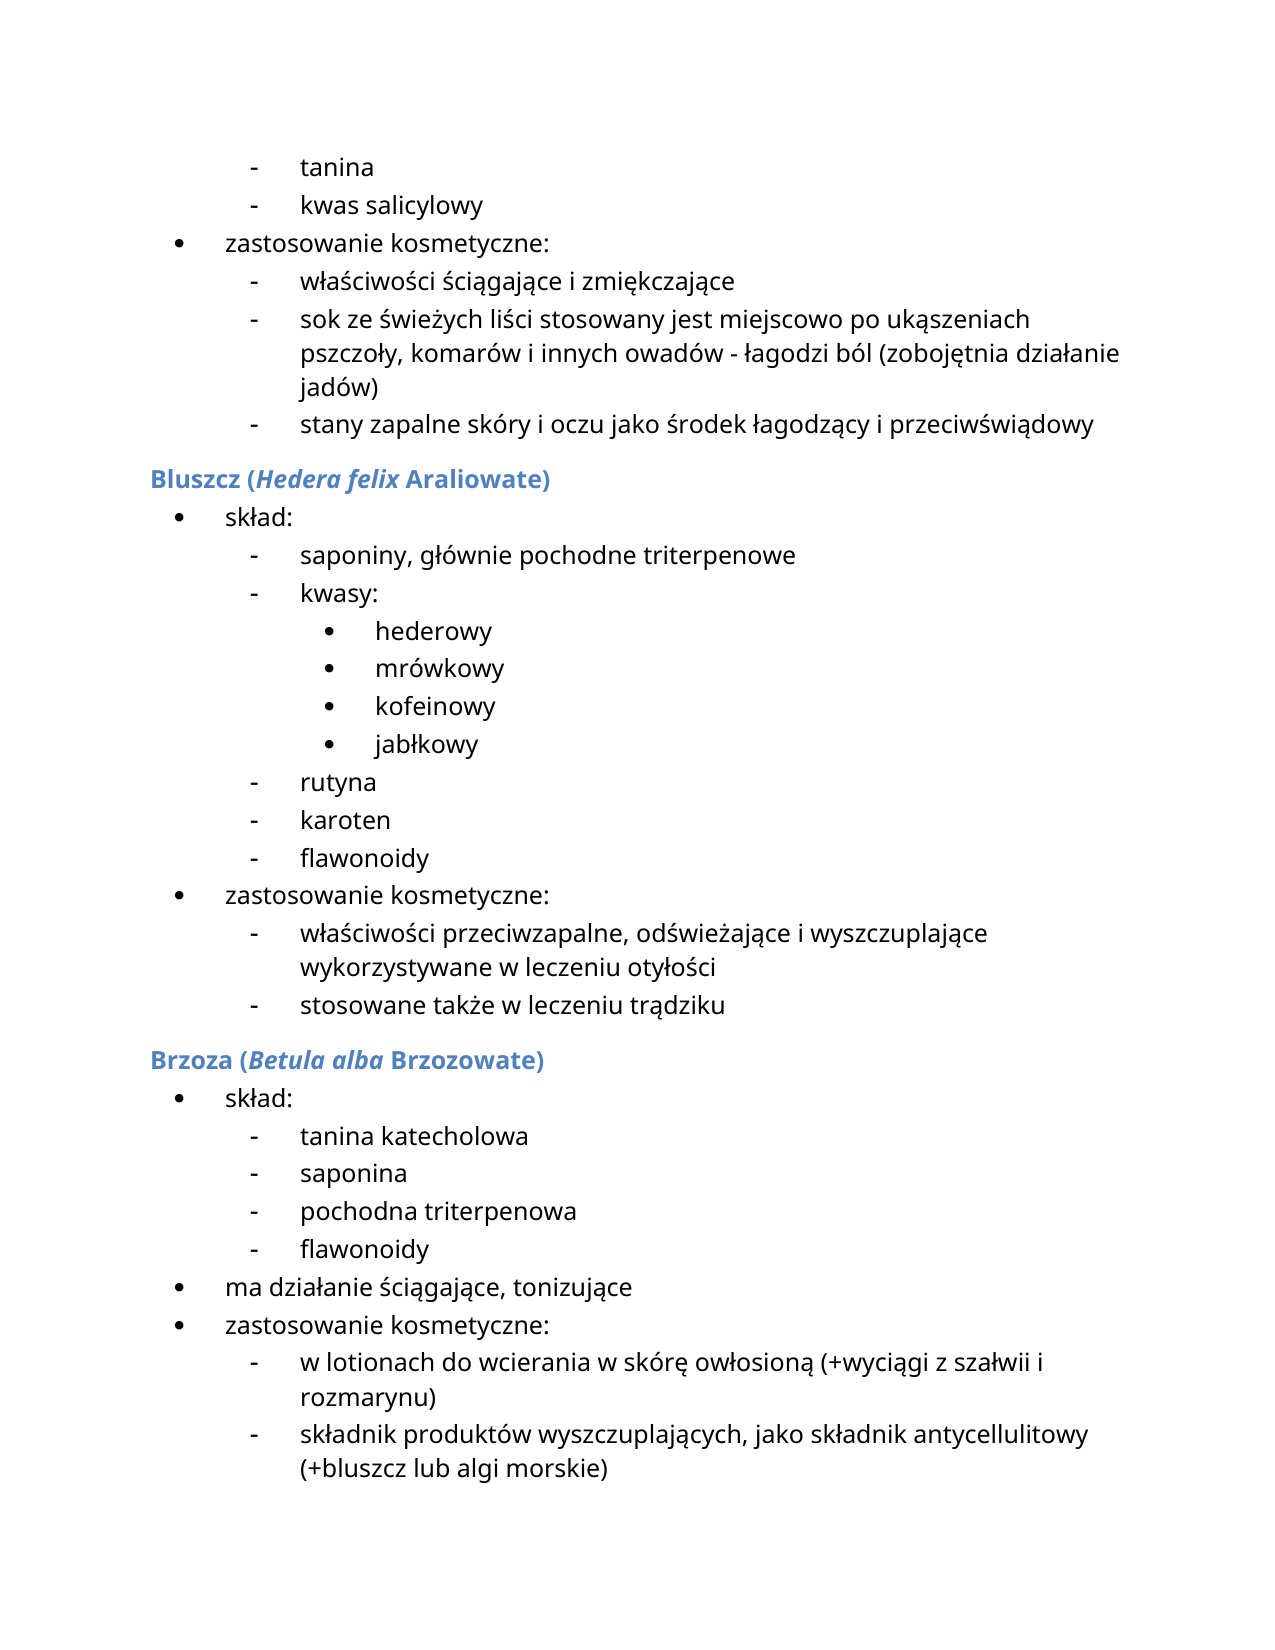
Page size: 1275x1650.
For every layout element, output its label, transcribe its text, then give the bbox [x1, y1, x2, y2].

list tanina [250, 150, 1125, 184]
list rutyna [250, 764, 1125, 799]
list składnik produktów wyszczuplających, jako składnik antycellulitowy (+bluszcz lub algi morskie) [250, 1417, 1125, 1485]
list kwasy: [250, 576, 1125, 609]
list kwas salicylowy [250, 188, 1125, 222]
list flawonoidy [250, 1232, 1125, 1266]
list stosowane także w leczeniu trądziku [250, 988, 1125, 1022]
list skład: [175, 500, 1125, 534]
list saponiny, głównie pochodne triterpenowe [250, 538, 1125, 572]
list zastosowanie kosmetyczne: [175, 1307, 1125, 1341]
list sok ze świeżych liści stosowany jest miejscowo po ukąszeniach pszczoły, komarów i innych owadów - łagodzi ból (zobojętnia działanie jadów) [250, 301, 1125, 403]
list flawonoidy [250, 840, 1125, 874]
list zastosowanie kosmetyczne: [175, 226, 1125, 260]
subtitle Bluszcz (Hedera felix Araliowate) [150, 462, 1125, 496]
list mrówkowy [325, 651, 1125, 685]
subtitle Brzoza (Betula alba Brzozowate) [150, 1043, 1125, 1077]
list skład: [175, 1080, 1125, 1114]
list hederowy [325, 613, 1125, 647]
list tanina katecholowa [250, 1118, 1125, 1152]
list pochodna triterpenowa [250, 1194, 1125, 1228]
list w lotionach do wcierania w skórę owłosioną (+wyciągi z szałwii i rozmarynu) [250, 1345, 1125, 1413]
list karoten [250, 802, 1125, 836]
list saponina [250, 1156, 1125, 1190]
list zastosowanie kosmetyczne: [175, 878, 1125, 912]
list ma działanie ściągające, tonizujące [175, 1269, 1125, 1303]
list kofeinowy [325, 689, 1125, 723]
list właściwości przeciwzapalne, odświeżające i wyszczuplające wykorzystywane w leczeniu otyłości [250, 916, 1125, 984]
list właściwości ściągające i zmiękczające [250, 263, 1125, 297]
list stany zapalne skóry i oczu jako środek łagodzący i przeciwświądowy [250, 407, 1125, 441]
list jabłkowy [325, 727, 1125, 761]
